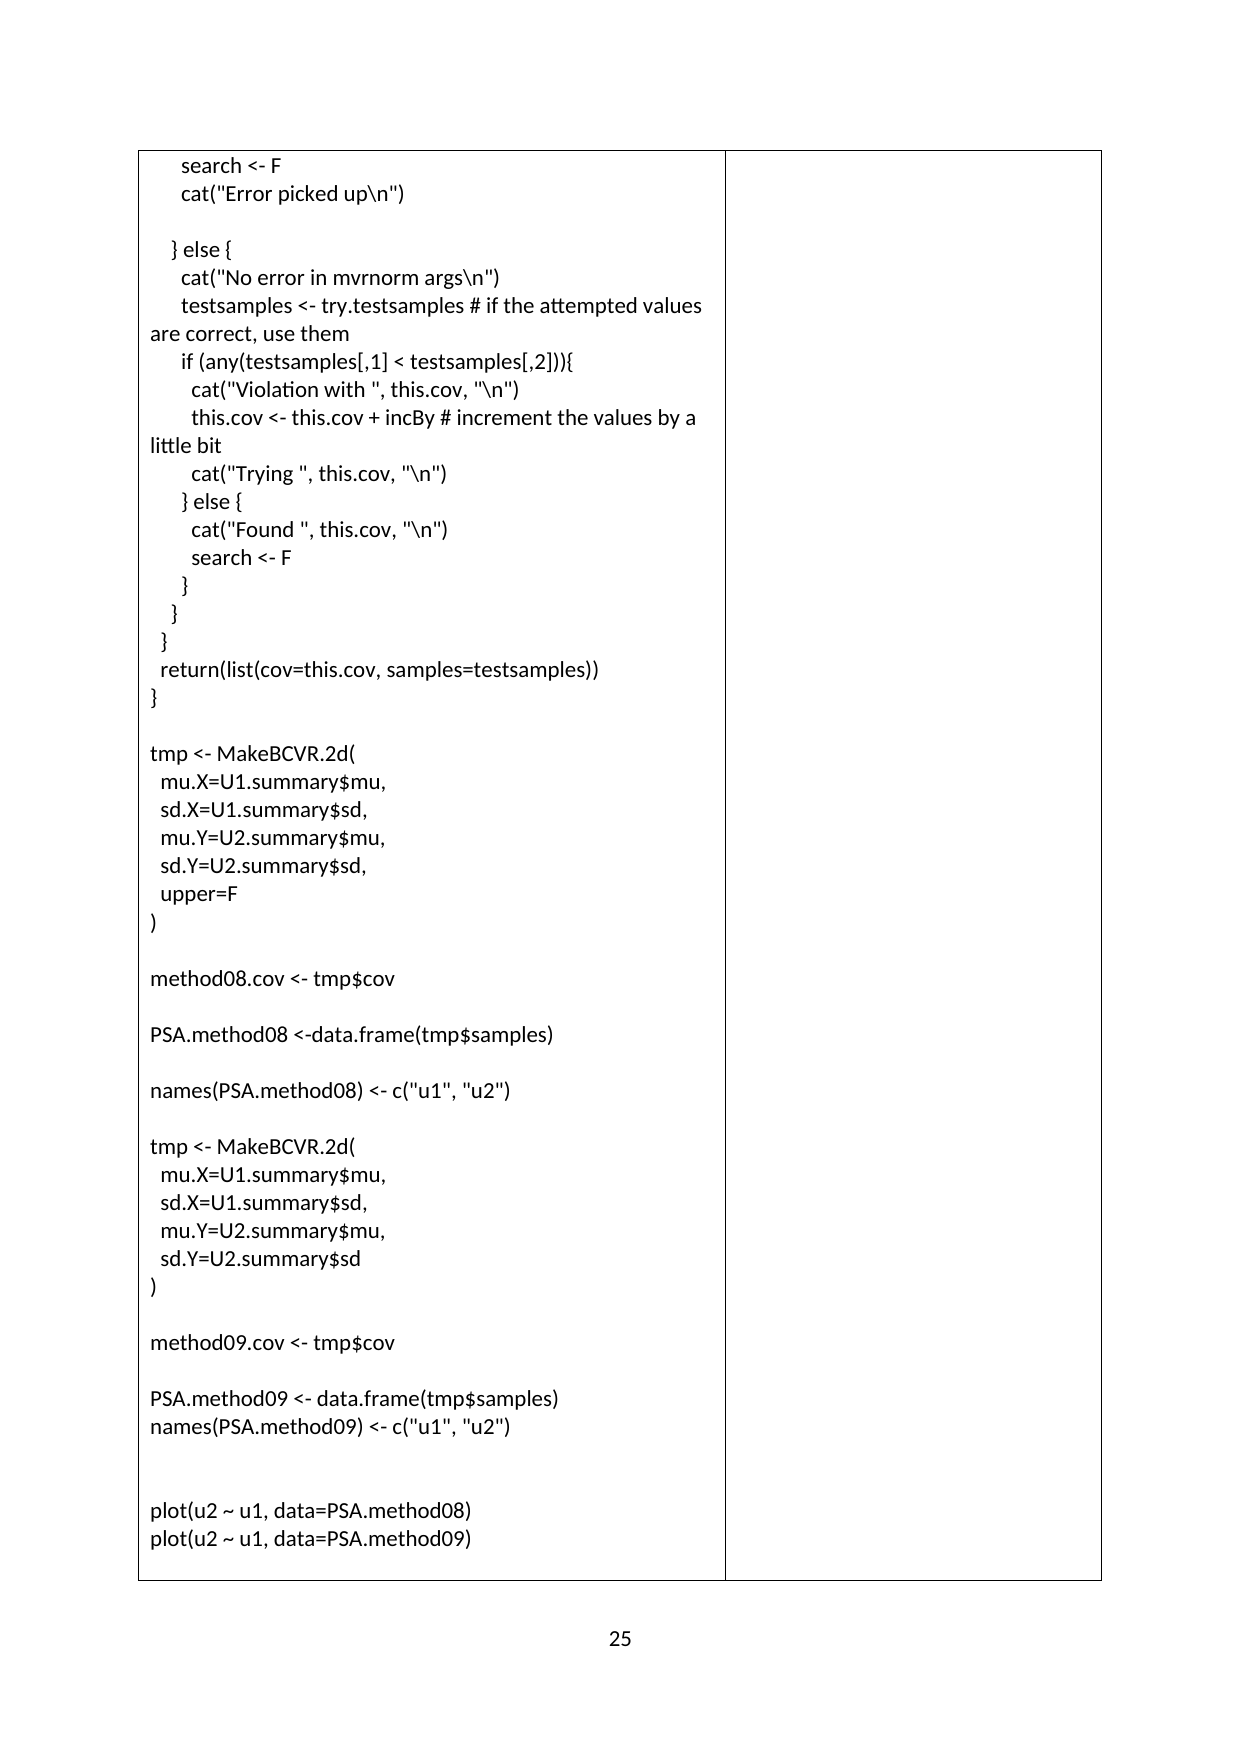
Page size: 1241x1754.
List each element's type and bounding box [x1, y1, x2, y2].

table_cell [726, 151, 1101, 1580]
table_cell [139, 151, 725, 1580]
